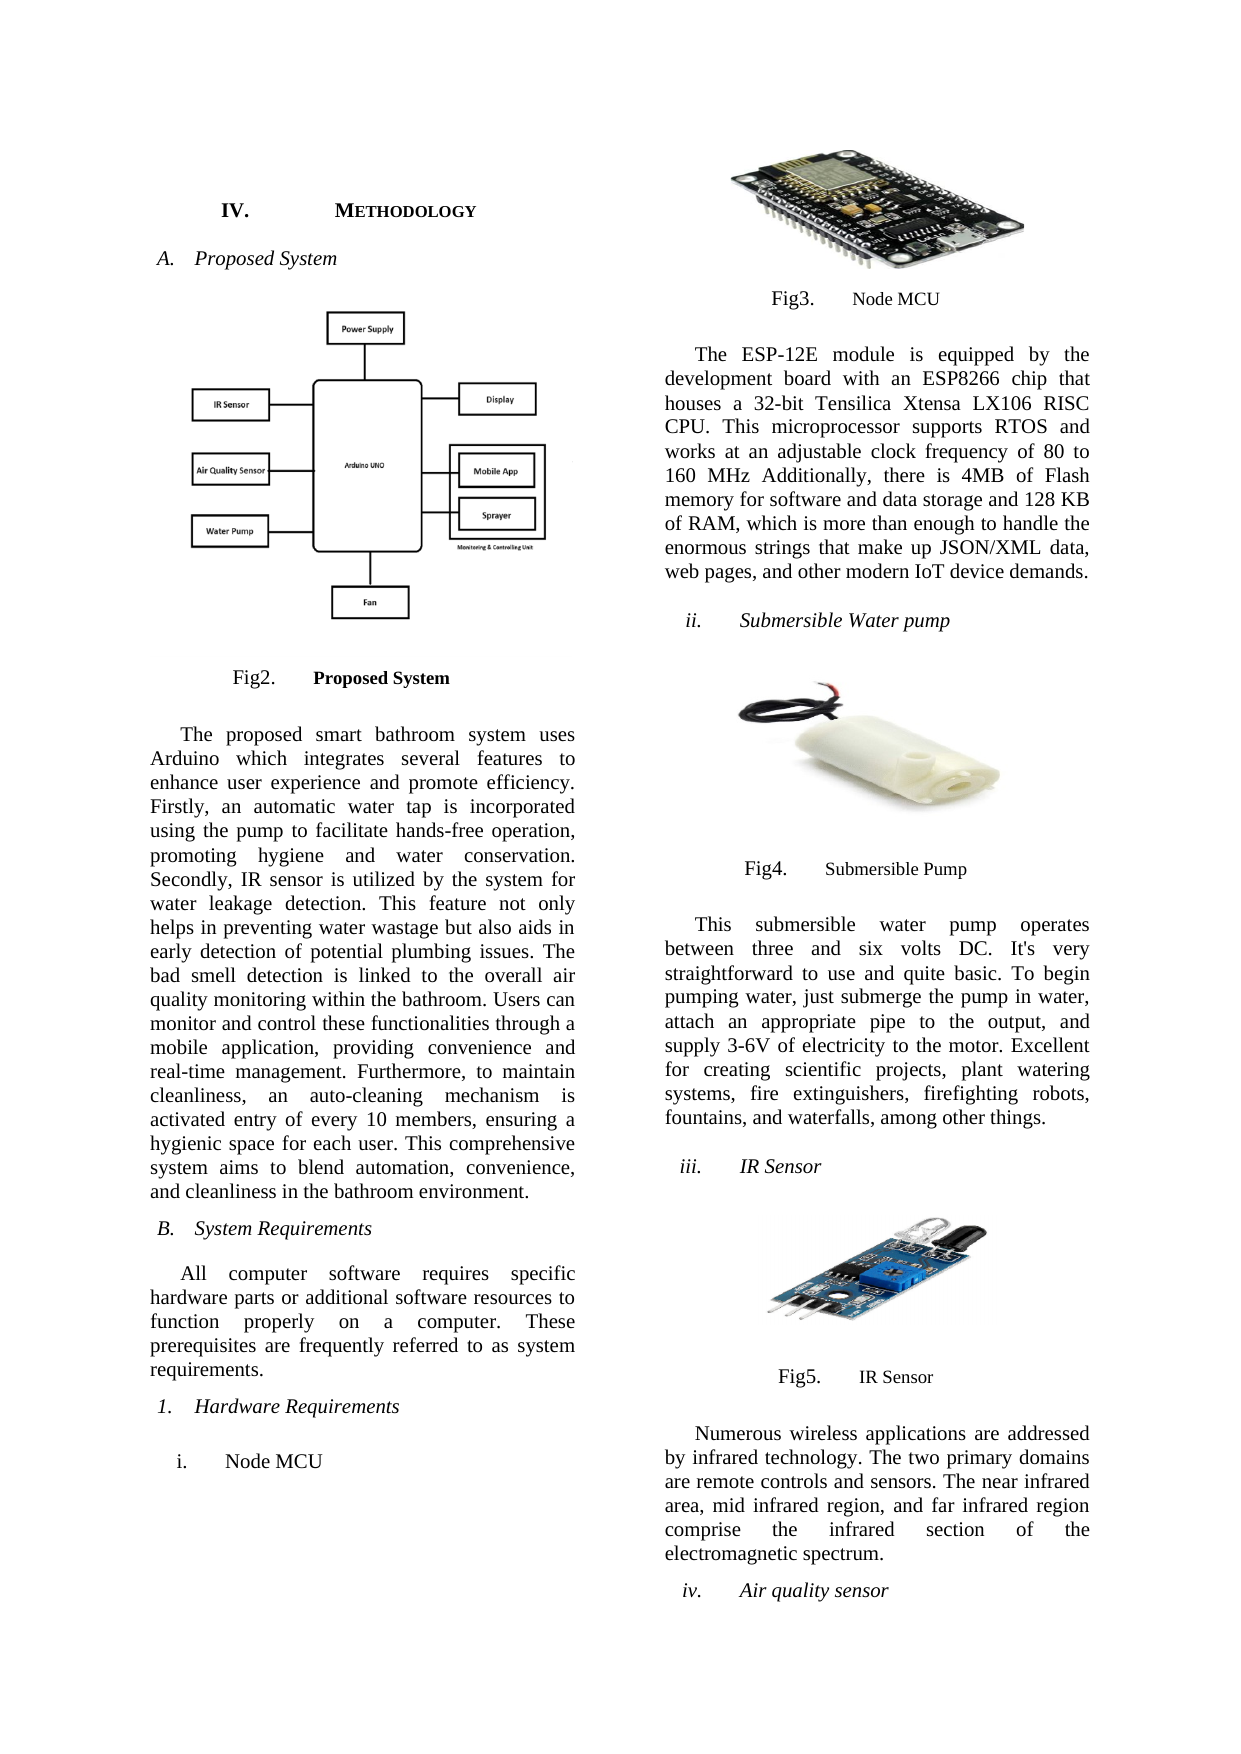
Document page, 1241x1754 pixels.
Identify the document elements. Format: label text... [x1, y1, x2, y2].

list Methodology [150, 198, 576, 222]
list Air quality sensor [702, 1578, 1090, 1602]
list System Requirements [157, 1216, 576, 1240]
list Node MCU [664, 285, 1090, 309]
text This submersible water pump operates between three and six volts DC. It's very straightforward to use and quite basic. To begin pumping water, just submerge the pump in water, attach an appropriate pipe to the output, and supply 3-6V of electricity to the motor. Excellent for creating scientific projects, plant watering systems, fire extinguishers, firefighting robots, fountains, and waterfalls, among other things. [664, 912, 1090, 1129]
picture [702, 668, 1053, 817]
text The proposed smart bathroom system uses Arduino which integrates several features to enhance user experience and promote efficiency. Firstly, an automatic water tap is incorporated using the pump to facilitate hands-free operation, promoting hygiene and water conservation. Secondly, IR sensor is utilized by the system for water leakage detection. This feature not only helps in preventing water wastage but also aids in early detection of potential plumbing issues. The bad smell detection is linked to the overall air quality monitoring within the bathroom. Users can monitor and control these functionalities through a mobile application, providing convenience and real-time management. Furthermore, to maintain cleanliness, an auto-cleaning mechanism is activated entry of every 10 members, ensuring a hygienic space for each user. This comprehensive system aims to blend automation, convenience, and cleanliness in the bathroom environment. [150, 722, 576, 1203]
text All computer software requires specific hardware parts or additional software resources to function properly on a computer. These prerequisites are frequently referred to as system requirements. [150, 1261, 576, 1381]
list Submersible Water pump [702, 608, 1090, 632]
text The ESP-12E module is equipped by the development board with an ESP8266 chip that houses a 32-bit Tensilica Xtensa LX106 RISC CPU. This microprocessor supports RTOS and works at an adjustable clock frequency of 80 to 160 MHz Additionally, there is 4MB of Flash memory for software and data storage and 128 KB of RAM, which is more than enough to handle the enormous strings that make up JSON/XML data, web pages, and other modern IoT device demands. [664, 342, 1090, 583]
list Node MCU [187, 1449, 576, 1473]
picture [150, 287, 573, 657]
list IR Sensor [702, 1154, 1090, 1178]
text Numerous wireless applications are addressed by infrared technology. The two primary domains are remote controls and sensors. The near infrared area, mid infrared region, and far infrared region comprise the infrared section of the electromagnetic spectrum. [664, 1421, 1090, 1565]
list Hardware Requirements [157, 1394, 576, 1418]
list Proposed System [157, 246, 576, 270]
picture [754, 1215, 1001, 1325]
list Submersible Pump [664, 855, 1090, 879]
picture [730, 150, 1025, 269]
list Proposed System [150, 665, 576, 689]
list IR Sensor [664, 1364, 1090, 1388]
